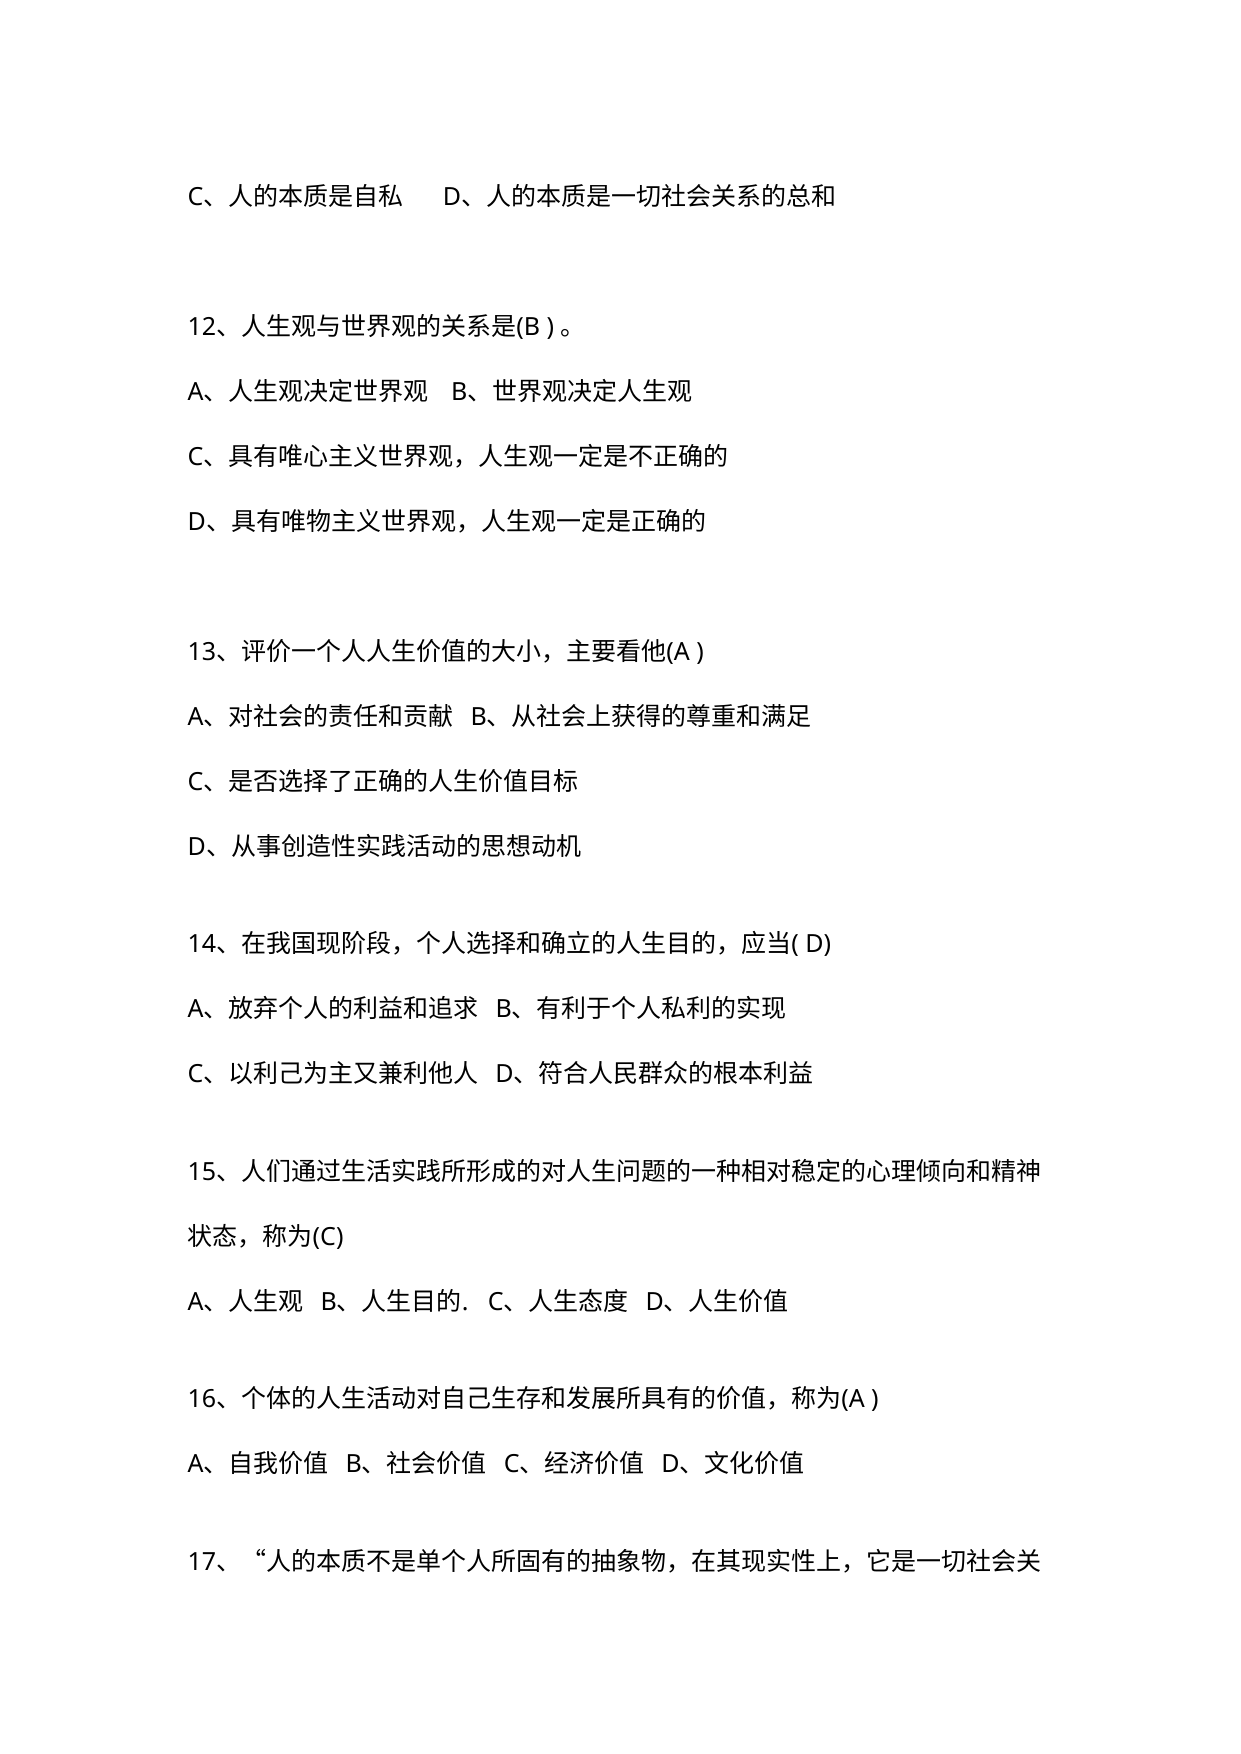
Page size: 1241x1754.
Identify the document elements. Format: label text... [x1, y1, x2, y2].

text 14、在我国现阶段，个人选择和确立的人生目的，应当( D) [187, 909, 1053, 974]
text C、以利己为主又兼利他人 D、符合人民群众的根本利益 [187, 1039, 1053, 1104]
text C、是否选择了正确的人生价值目标 [187, 747, 1053, 812]
text 15、人们通过生活实践所形成的对人生问题的一种相对稳定的心理倾向和精神状态，称为(C) [187, 1137, 1053, 1267]
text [187, 1527, 1053, 1592]
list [187, 162, 1053, 747]
text A、人生观 B、人生目的. C、人生态度 D、人生价值 [187, 1267, 1053, 1332]
text A、放弃个人的利益和追求 B、有利于个人私利的实现 [187, 974, 1053, 1039]
text A、自我价值 B、社会价值 C、经济价值 D、文化价值 [187, 1429, 1053, 1494]
text D、从事创造性实践活动的思想动机 [187, 812, 1053, 877]
text 16、个体的人生活动对自己生存和发展所具有的价值，称为(A ) [187, 1364, 1053, 1429]
